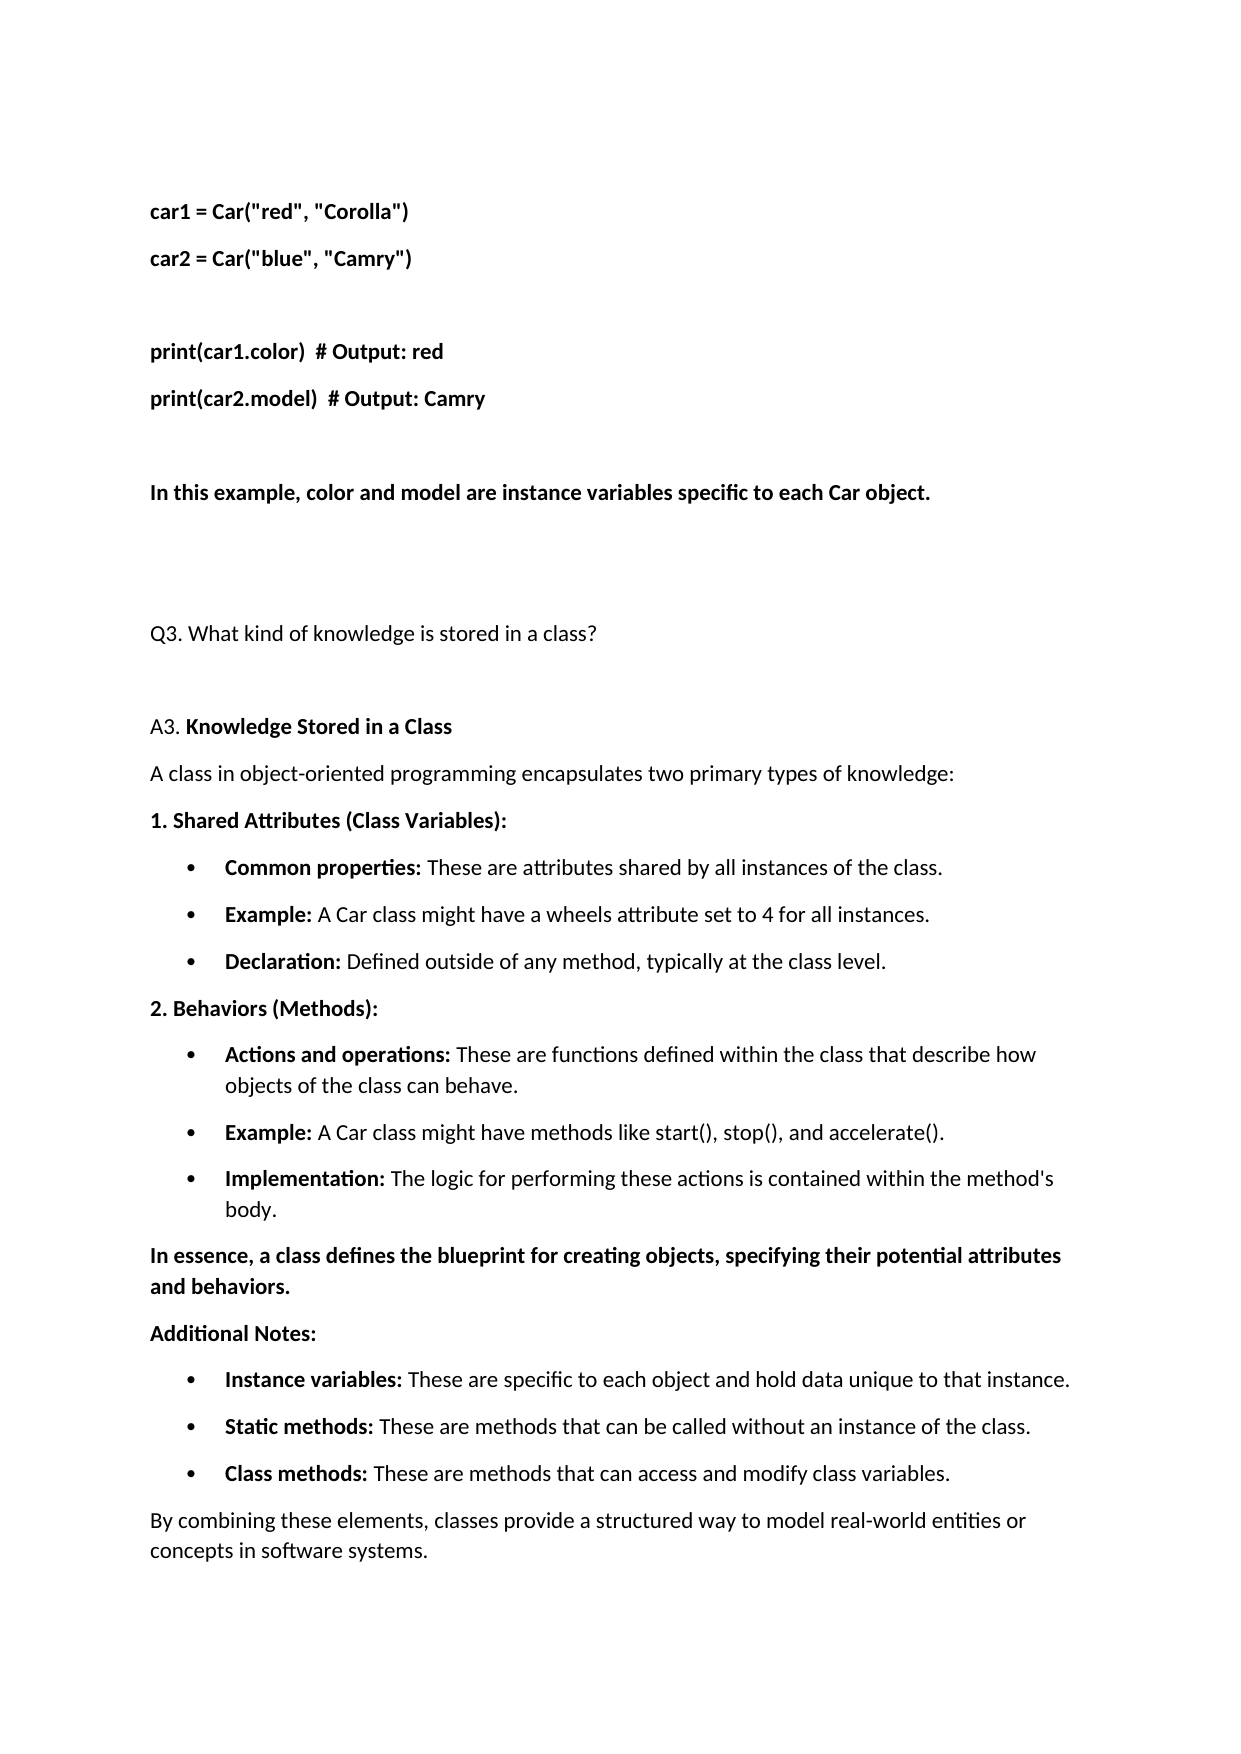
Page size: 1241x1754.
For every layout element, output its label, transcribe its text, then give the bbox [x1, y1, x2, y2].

list Implementation: The logic for performing these actions is contained within the method's body. [187, 1164, 1090, 1223]
list Actions and operations: These are functions defined within the class that describe how objects of the class can behave. [187, 1041, 1090, 1099]
text print(car1.color) # Output: red [150, 337, 1090, 366]
text car1 = Car("red", "Corolla") [150, 197, 1090, 225]
text Q3. What kind of knowledge is stored in a class? [150, 619, 1090, 647]
list Common properties: These are attributes shared by all instances of the class. [187, 853, 1090, 881]
text A3. Knowledge Stored in a Class [150, 712, 1090, 741]
text By combining these elements, classes provide a structured way to model real-world entities or concepts in software systems. [150, 1506, 1090, 1564]
text print(car2.model) # Output: Camry [150, 384, 1090, 412]
list Instance variables: These are specific to each object and hold data unique to that instance. [187, 1366, 1090, 1394]
list Class methods: These are methods that can access and modify class variables. [187, 1459, 1090, 1487]
list Example: A Car class might have methods like start(), stop(), and accelerate(). [187, 1118, 1090, 1146]
text In this example, color and model are instance variables specific to each Car object. [150, 478, 1090, 506]
text car2 = Car("blue", "Camry") [150, 244, 1090, 272]
text 2. Behaviors (Methods): [150, 994, 1090, 1022]
text In essence, a class defines the blueprint for creating objects, specifying their potential attributes and behaviors. [150, 1242, 1090, 1300]
list Declaration: Defined outside of any method, typically at the class level. [187, 947, 1090, 975]
list Static methods: These are methods that can be called without an instance of the class. [187, 1412, 1090, 1441]
text A class in object-oriented programming encapsulates two primary types of knowledge: [150, 759, 1090, 787]
text Additional Notes: [150, 1319, 1090, 1347]
list Example: A Car class might have a wheels attribute set to 4 for all instances. [187, 900, 1090, 928]
text 1. Shared Attributes (Class Variables): [150, 806, 1090, 834]
